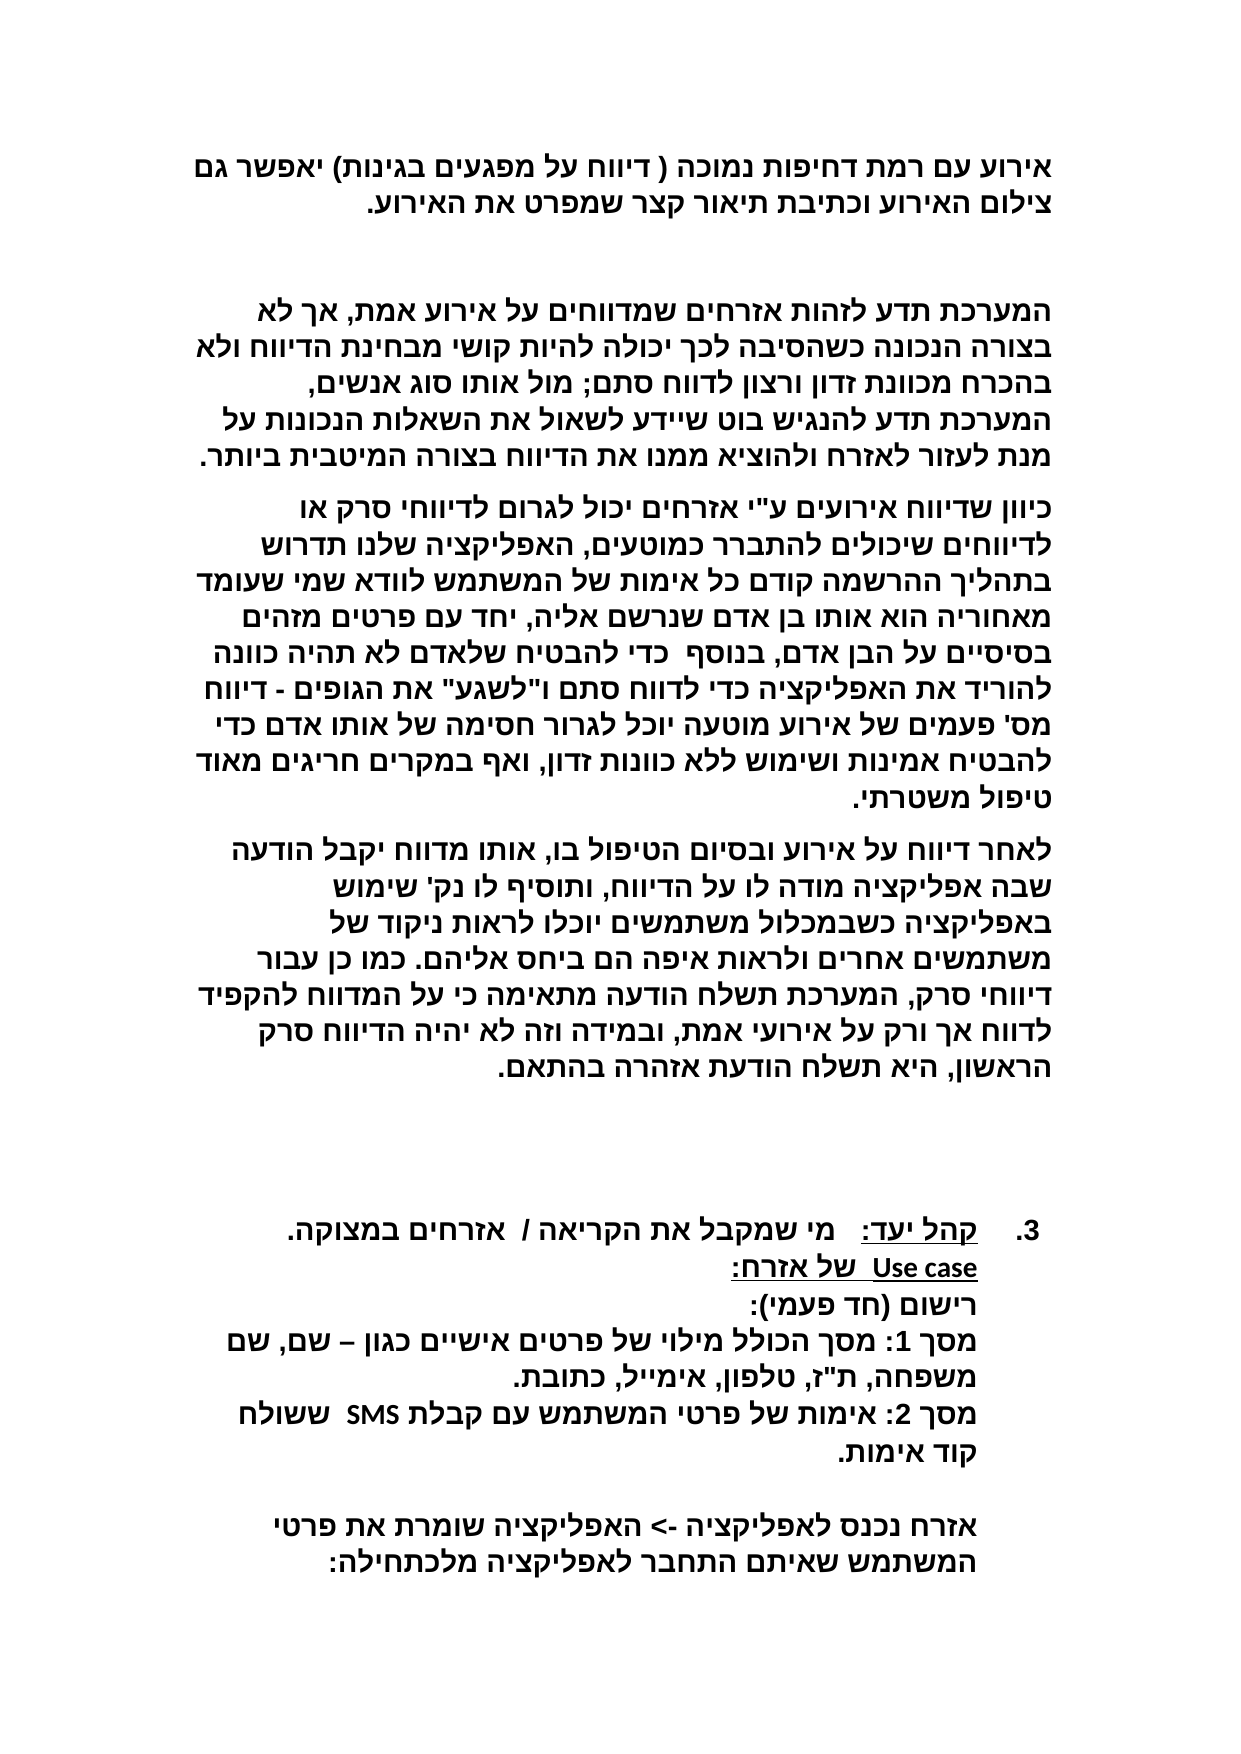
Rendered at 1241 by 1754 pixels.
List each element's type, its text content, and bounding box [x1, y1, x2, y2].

list Use case של אזרח: [187, 1249, 978, 1285]
text המערכת תדע לזהות אזרחים שמדווחים על אירוע אמת, אך לא בצורה הנכונה כשהסיבה לכך יכולה להיות קושי מבחינת הדיווח ולא בהכרח מכוונת זדון ורצון לדווח סתם; מול אותו סוג אנשים, המערכת תדע להנגיש בוט שיידע לשאול את השאלות הנכונות על מנת לעזור לאזרח ולהוציא ממנו את הדיווח בצורה המיטבית ביותר. [187, 294, 1053, 472]
list קהל יעד: מי שמקבל את הקריאה / אזרחים במצוקה. [187, 1213, 1015, 1247]
text לאחר דיווח על אירוע ובסיום הטיפול בו, אותו מדווח יקבל הודעה שבה אפליקציה מודה לו על הדיווח, ותוסיף לו נק' שימוש באפליקציה כשבמכלול משתמשים יוכלו לראות ניקוד של משתמשים אחרים ולראות איפה הם ביחס אליהם. כמו כן עבור דיווחי סרק, המערכת תשלח הודעה מתאימה כי על המדווח להקפיד לדווח אך ורק על אירועי אמת, ובמידה וזה לא יהיה הדיווח סרק הראשון, היא תשלח הודעת אזהרה בהתאם. [187, 833, 1053, 1084]
list מסך 1: מסך הכולל מילוי של פרטים אישיים כגון – שם, שם משפחה, ת"ז, טלפון, אימייל, כתובת. [187, 1324, 978, 1394]
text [187, 150, 1053, 220]
text כיוון שדיווח אירועים ע"י אזרחים יכול לגרום לדיווחי סרק או לדיווחים שיכולים להתברר כמוטעים, האפליקציה שלנו תדרוש בתהליך ההרשמה קודם כל אימות של המשתמש לוודא שמי שעומד מאחוריה הוא אותו בן אדם שנרשם אליה, יחד עם פרטים מזהים בסיסיים על הבן אדם, בנוסף כדי להבטיח שלאדם לא תהיה כוונה להוריד את האפליקציה כדי לדווח סתם ו"לשגע" את הגופים - דיווח מס' פעמים של אירוע מוטעה יוכל לגרור חסימה של אותו אדם כדי להבטיח אמינות ושימוש ללא כוונות זדון, ואף במקרים חריגים מאוד טיפול משטרתי. [187, 491, 1053, 814]
list רישום (חד פעמי): [187, 1288, 978, 1321]
list אזרח נכנס לאפליקציה -> האפליקציה שומרת את פרטי המשתמש שאיתם התחבר לאפליקציה מלכתחילה: [187, 1509, 978, 1579]
list מסך 2: אימות של פרטי המשתמש עם קבלת SMS ששולח קוד אימות. [187, 1396, 978, 1468]
